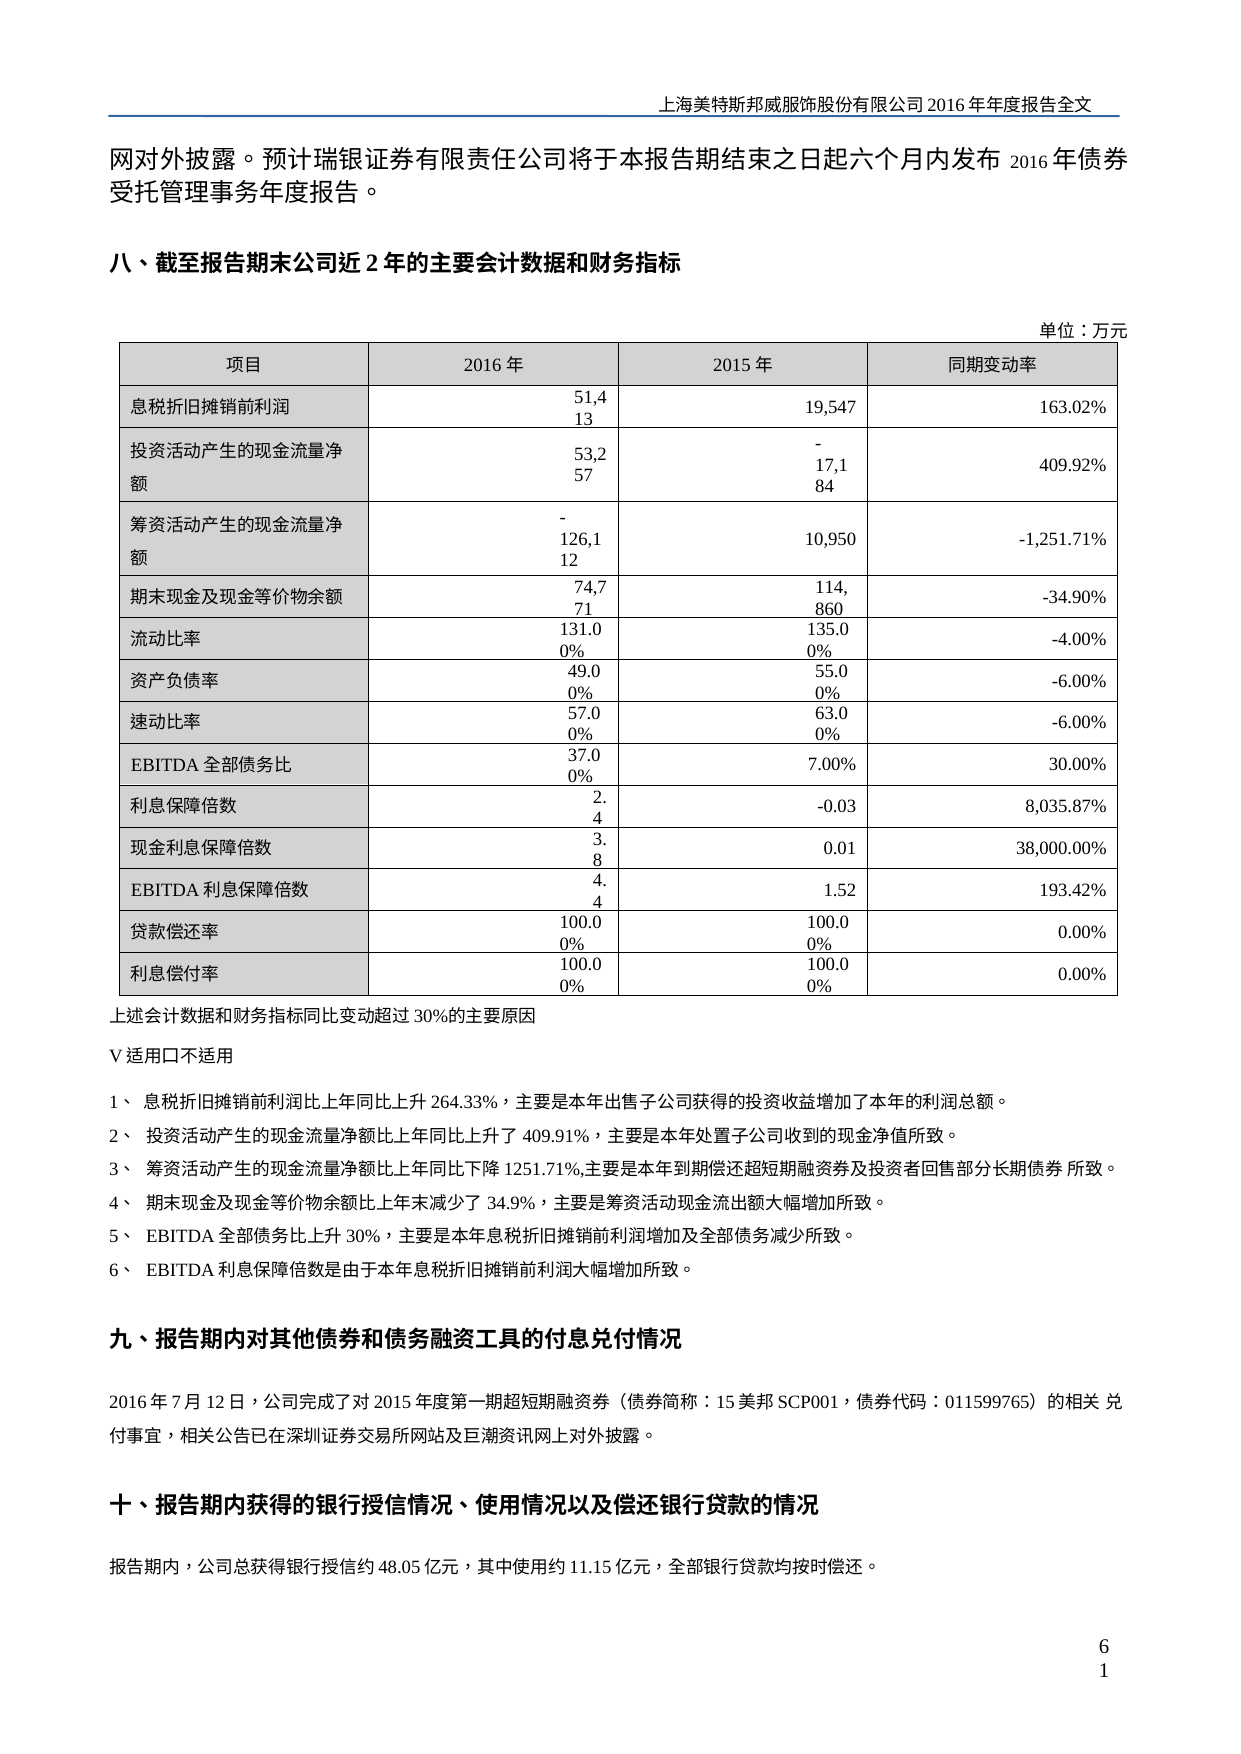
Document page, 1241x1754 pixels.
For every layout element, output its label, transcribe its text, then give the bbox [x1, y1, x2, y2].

text 八、截至报告期末公司近2年的主要会计数据和财务指标 [109, 247, 1128, 278]
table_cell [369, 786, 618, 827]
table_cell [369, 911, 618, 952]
text 4、 期末现金及现金等价物余额比上年末减少了 34.9%，主要是筹资活动现金流出额大幅增加所致。 [109, 1182, 1128, 1216]
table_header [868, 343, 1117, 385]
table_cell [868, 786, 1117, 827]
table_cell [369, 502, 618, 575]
text 2016年7月12日，公司完成了对2015年度第一期超短期融资券（债券简称：15美邦SCP001，债券代码：011599765）的相关 兑付事宜，相关公告已在深圳证券交易所网站及巨潮资讯网上对外披露。 [109, 1381, 1128, 1449]
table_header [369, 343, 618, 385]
text 5、 EBITDA全部债务比上升30%，主要是本年息税折旧摊销前利润增加及全部债务减少所致。 [109, 1216, 1128, 1249]
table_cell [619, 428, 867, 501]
text 上述会计数据和财务指标同比变动超过30%的主要原因 [109, 996, 1128, 1029]
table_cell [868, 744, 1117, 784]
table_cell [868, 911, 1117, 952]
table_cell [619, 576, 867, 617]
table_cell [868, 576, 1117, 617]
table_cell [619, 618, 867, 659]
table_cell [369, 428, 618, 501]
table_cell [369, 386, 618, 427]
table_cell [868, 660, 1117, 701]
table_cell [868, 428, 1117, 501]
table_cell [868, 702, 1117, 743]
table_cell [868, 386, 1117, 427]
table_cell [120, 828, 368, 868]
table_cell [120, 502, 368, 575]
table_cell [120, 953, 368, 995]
text 2、 投资活动产生的现金流量净额比上年同比上升了 409.91%，主要是本年处置子公司收到的现金净值所致。 [109, 1115, 1128, 1149]
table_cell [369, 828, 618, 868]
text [109, 143, 1128, 208]
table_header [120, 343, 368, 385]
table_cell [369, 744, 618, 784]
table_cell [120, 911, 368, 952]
text V适用口不适用 [109, 1042, 1128, 1068]
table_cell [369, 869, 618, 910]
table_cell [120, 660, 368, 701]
text 十、报告期内获得的银行授信情况、使用情况以及偿还银行贷款的情况 [109, 1488, 1128, 1520]
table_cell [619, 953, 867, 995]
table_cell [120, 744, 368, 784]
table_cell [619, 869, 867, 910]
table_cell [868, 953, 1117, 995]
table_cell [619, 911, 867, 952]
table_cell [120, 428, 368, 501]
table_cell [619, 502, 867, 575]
text 6、 EBITDA利息保障倍数是由于本年息税折旧摊销前利润大幅增加所致。 [109, 1249, 1128, 1283]
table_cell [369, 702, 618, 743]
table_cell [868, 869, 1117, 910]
text 3、 筹资活动产生的现金流量净额比上年同比下降1251.71%,主要是本年到期偿还超短期融资券及投资者回售部分长期债券 所致。 [109, 1149, 1128, 1182]
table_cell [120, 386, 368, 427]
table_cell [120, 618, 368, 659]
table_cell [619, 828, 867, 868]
text 报告期内，公司总获得银行授信约48.05亿元，其中使用约11.15亿元，全部银行贷款均按时偿还。 [109, 1547, 1128, 1580]
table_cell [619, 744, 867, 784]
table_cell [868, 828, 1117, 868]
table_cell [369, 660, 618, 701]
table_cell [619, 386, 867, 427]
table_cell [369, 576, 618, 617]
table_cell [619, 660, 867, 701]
text 1、 息税折旧摊销前利润比上年同比上升264.33%，主要是本年出售子公司获得的投资收益增加了本年的利润总额。 [109, 1082, 1128, 1115]
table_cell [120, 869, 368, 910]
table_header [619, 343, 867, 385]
text 九、报告期内对其他债券和债务融资工具的付息兑付情况 [109, 1323, 1128, 1354]
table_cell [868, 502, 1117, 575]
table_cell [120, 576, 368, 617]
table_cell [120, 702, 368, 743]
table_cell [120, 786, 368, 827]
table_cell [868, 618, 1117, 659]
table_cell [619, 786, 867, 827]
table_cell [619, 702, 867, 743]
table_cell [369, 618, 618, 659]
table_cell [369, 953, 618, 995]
text 单位：万元 [109, 318, 1128, 342]
